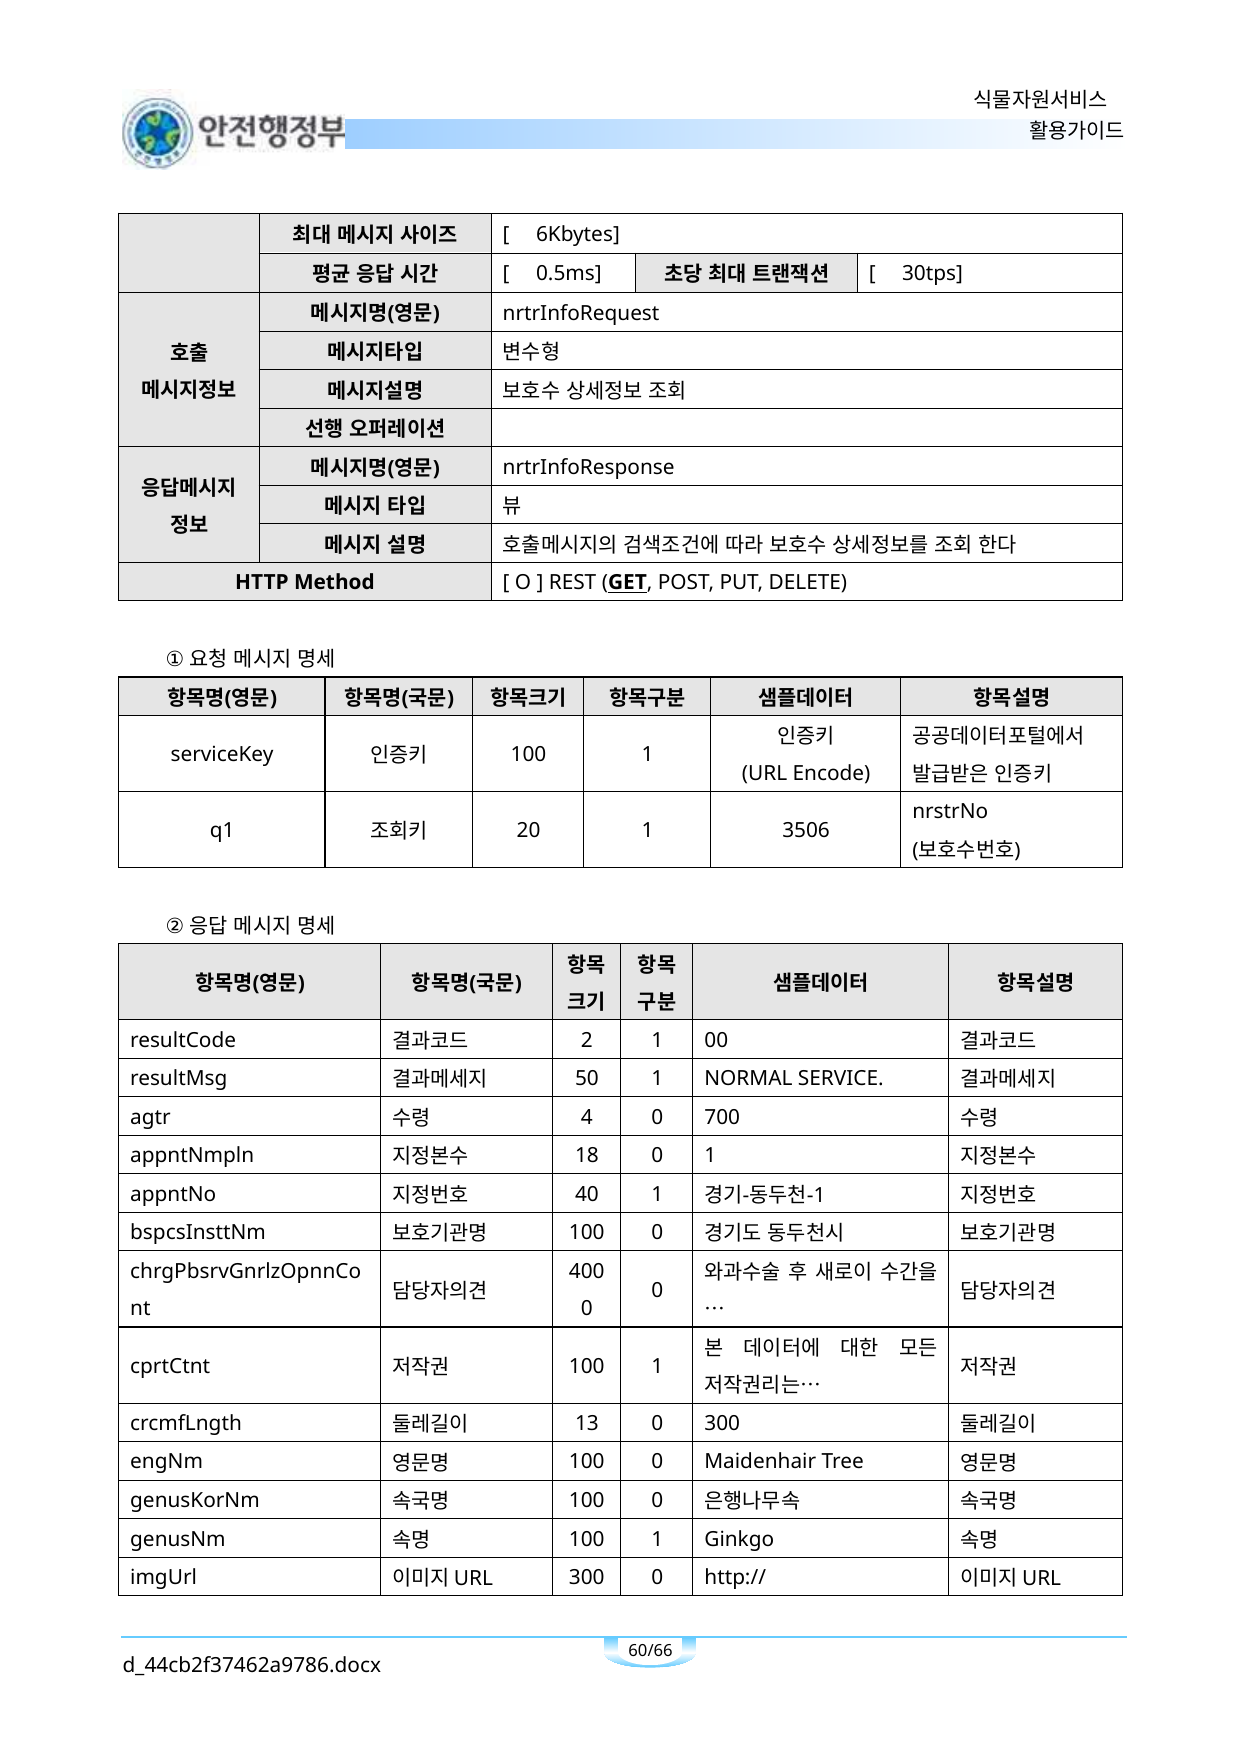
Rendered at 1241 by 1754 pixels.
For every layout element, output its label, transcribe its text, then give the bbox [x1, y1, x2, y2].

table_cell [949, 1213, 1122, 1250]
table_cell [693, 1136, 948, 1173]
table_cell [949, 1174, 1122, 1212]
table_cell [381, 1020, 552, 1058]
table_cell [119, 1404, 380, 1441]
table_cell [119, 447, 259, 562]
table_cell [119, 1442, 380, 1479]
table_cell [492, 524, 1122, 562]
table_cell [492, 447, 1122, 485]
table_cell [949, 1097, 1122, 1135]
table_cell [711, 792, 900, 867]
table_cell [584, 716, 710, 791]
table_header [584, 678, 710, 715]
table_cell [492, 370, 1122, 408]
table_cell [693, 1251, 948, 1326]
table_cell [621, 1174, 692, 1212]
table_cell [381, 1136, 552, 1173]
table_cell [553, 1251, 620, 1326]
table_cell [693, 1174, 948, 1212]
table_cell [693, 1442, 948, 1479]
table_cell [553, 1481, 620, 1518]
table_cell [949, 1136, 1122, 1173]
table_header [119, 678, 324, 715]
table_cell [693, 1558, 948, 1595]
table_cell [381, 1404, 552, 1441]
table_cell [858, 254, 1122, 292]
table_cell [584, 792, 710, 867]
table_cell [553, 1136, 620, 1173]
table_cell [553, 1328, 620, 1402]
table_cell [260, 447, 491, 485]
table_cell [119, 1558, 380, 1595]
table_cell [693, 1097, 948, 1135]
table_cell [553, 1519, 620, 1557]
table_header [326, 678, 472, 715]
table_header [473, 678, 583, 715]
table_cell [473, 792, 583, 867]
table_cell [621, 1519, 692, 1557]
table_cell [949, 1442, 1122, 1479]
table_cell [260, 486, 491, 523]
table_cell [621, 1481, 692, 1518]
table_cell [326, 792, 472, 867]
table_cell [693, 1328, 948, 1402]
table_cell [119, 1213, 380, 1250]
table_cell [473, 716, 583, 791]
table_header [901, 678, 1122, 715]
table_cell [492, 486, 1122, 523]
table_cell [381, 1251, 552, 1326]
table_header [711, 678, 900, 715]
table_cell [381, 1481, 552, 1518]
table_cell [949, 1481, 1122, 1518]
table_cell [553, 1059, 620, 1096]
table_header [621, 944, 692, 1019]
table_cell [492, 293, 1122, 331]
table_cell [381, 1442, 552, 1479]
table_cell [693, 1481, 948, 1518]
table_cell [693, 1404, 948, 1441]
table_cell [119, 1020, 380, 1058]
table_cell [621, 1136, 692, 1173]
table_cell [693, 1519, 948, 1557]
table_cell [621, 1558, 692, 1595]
picture [122, 89, 345, 170]
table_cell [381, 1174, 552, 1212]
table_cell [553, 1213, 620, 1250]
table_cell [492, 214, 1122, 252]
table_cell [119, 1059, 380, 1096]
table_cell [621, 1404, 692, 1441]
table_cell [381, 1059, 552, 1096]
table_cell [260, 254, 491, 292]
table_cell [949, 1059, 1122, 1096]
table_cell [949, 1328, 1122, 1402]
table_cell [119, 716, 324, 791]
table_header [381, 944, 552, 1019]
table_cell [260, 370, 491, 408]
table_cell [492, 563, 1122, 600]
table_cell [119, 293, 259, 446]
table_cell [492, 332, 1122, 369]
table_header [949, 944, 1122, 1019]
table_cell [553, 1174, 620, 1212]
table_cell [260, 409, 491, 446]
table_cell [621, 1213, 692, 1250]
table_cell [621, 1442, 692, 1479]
subtitle 응답 메시지 명세 [165, 906, 1122, 943]
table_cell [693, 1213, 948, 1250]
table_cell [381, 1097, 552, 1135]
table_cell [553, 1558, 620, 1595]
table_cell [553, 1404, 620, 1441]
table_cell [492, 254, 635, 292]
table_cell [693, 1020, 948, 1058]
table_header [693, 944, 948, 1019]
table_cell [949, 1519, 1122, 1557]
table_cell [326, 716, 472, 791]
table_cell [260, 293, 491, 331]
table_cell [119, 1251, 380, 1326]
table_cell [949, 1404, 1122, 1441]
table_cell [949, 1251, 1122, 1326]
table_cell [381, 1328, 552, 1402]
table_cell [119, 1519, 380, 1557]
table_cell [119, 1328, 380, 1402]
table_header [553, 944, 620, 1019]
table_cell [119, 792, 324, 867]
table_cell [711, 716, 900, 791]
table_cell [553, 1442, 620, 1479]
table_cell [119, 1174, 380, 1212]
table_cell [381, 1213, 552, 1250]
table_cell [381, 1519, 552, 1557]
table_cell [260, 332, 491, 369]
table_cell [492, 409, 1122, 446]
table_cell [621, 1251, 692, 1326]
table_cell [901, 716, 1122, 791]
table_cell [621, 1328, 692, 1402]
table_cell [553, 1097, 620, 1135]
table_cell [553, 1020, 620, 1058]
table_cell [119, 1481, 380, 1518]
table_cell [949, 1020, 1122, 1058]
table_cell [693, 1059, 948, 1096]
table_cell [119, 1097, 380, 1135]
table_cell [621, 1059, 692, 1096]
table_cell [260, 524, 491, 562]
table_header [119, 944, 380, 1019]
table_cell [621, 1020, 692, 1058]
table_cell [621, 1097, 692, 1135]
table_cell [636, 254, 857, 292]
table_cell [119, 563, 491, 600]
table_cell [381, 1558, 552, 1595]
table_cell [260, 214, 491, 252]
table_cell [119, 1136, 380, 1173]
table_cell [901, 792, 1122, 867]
subtitle 요청 메시지 명세 [165, 639, 1122, 676]
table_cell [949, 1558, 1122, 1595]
